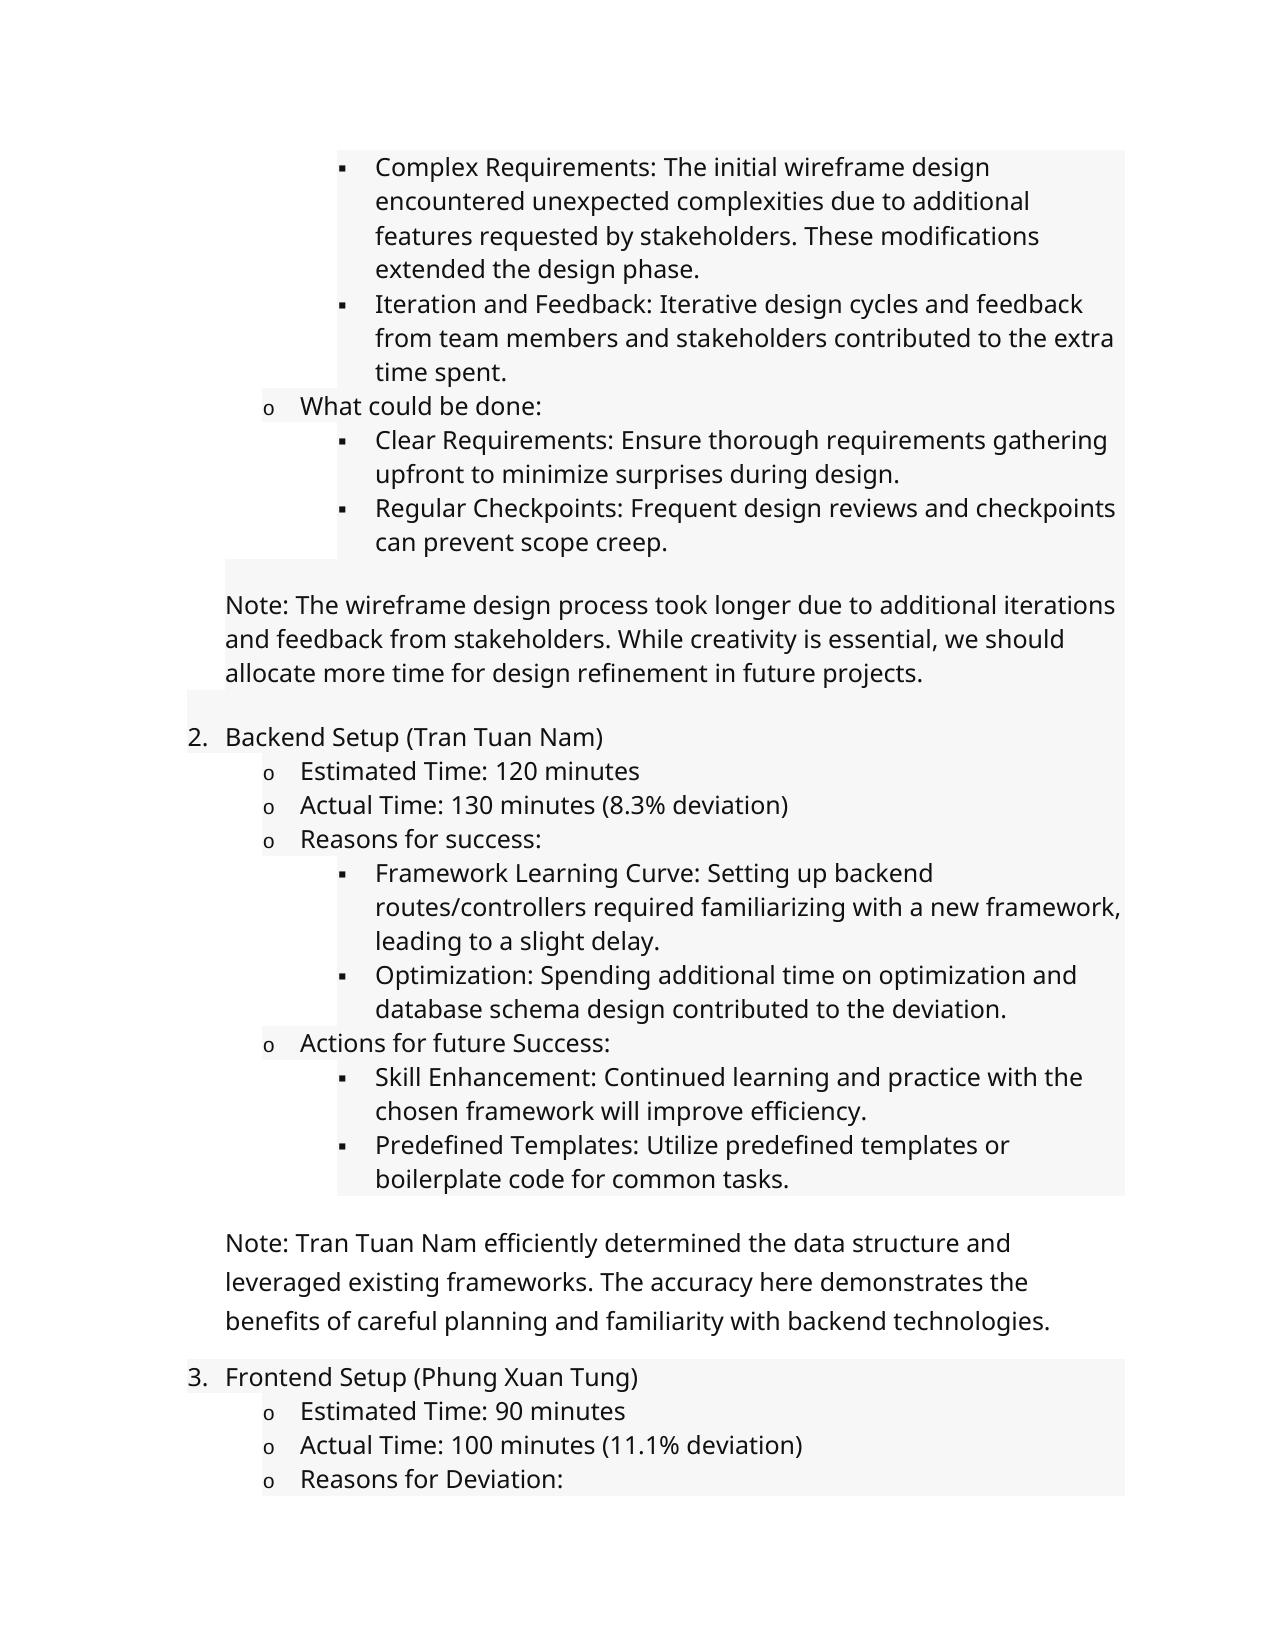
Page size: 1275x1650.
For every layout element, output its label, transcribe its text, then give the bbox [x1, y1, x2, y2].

list Framework Learning Curve: Setting up backend routes/controllers required familiarizing with a new framework, leading to a slight delay. [337, 856, 1125, 958]
list Actual Time: 130 minutes (8.3% deviation) [262, 787, 1125, 821]
list Optimization: Spending additional time on optimization and database schema design contributed to the deviation. [337, 958, 1125, 1026]
list Iteration and Feedback: Iterative design cycles and feedback from team members and stakeholders contributed to the extra time spent. [337, 286, 1125, 388]
list Actions for future Success: [262, 1026, 1125, 1060]
list Note: Tran Tuan Nam efficiently determined the data structure and leveraged existing frameworks. The accuracy here demonstrates the benefits of careful planning and familiarity with backend technologies. [225, 1225, 1125, 1338]
list Complex Requirements: The initial wireframe design encountered unexpected complexities due to additional features requested by stakeholders. These modifications extended the design phase. [337, 150, 1125, 286]
list Skill Enhancement: Continued learning and practice with the chosen framework will improve efficiency. [337, 1060, 1125, 1128]
list Estimated Time: 90 minutes [262, 1393, 1125, 1428]
list Clear Requirements: Ensure thorough requirements gathering upfront to minimize surprises during design. [337, 422, 1125, 491]
list Reasons for success: [262, 821, 1125, 856]
list Actual Time: 100 minutes (11.1% deviation) [262, 1428, 1125, 1462]
list Predefined Templates: Utilize predefined templates or boilerplate code for common tasks. [337, 1128, 1125, 1196]
list Backend Setup (Tran Tuan Nam) [187, 719, 1125, 753]
list Estimated Time: 120 minutes [262, 753, 1125, 787]
list What could be done: [262, 388, 1125, 422]
list Reasons for Deviation: [262, 1462, 1125, 1496]
list Regular Checkpoints: Frequent design reviews and checkpoints can prevent scope creep. [337, 491, 1125, 559]
text Note: The wireframe design process took longer due to additional iterations and feedback from stakeholders. While creativity is essential, we should allocate more time for design refinement in future projects. [225, 588, 1125, 690]
list Frontend Setup (Phung Xuan Tung) [187, 1359, 1125, 1393]
